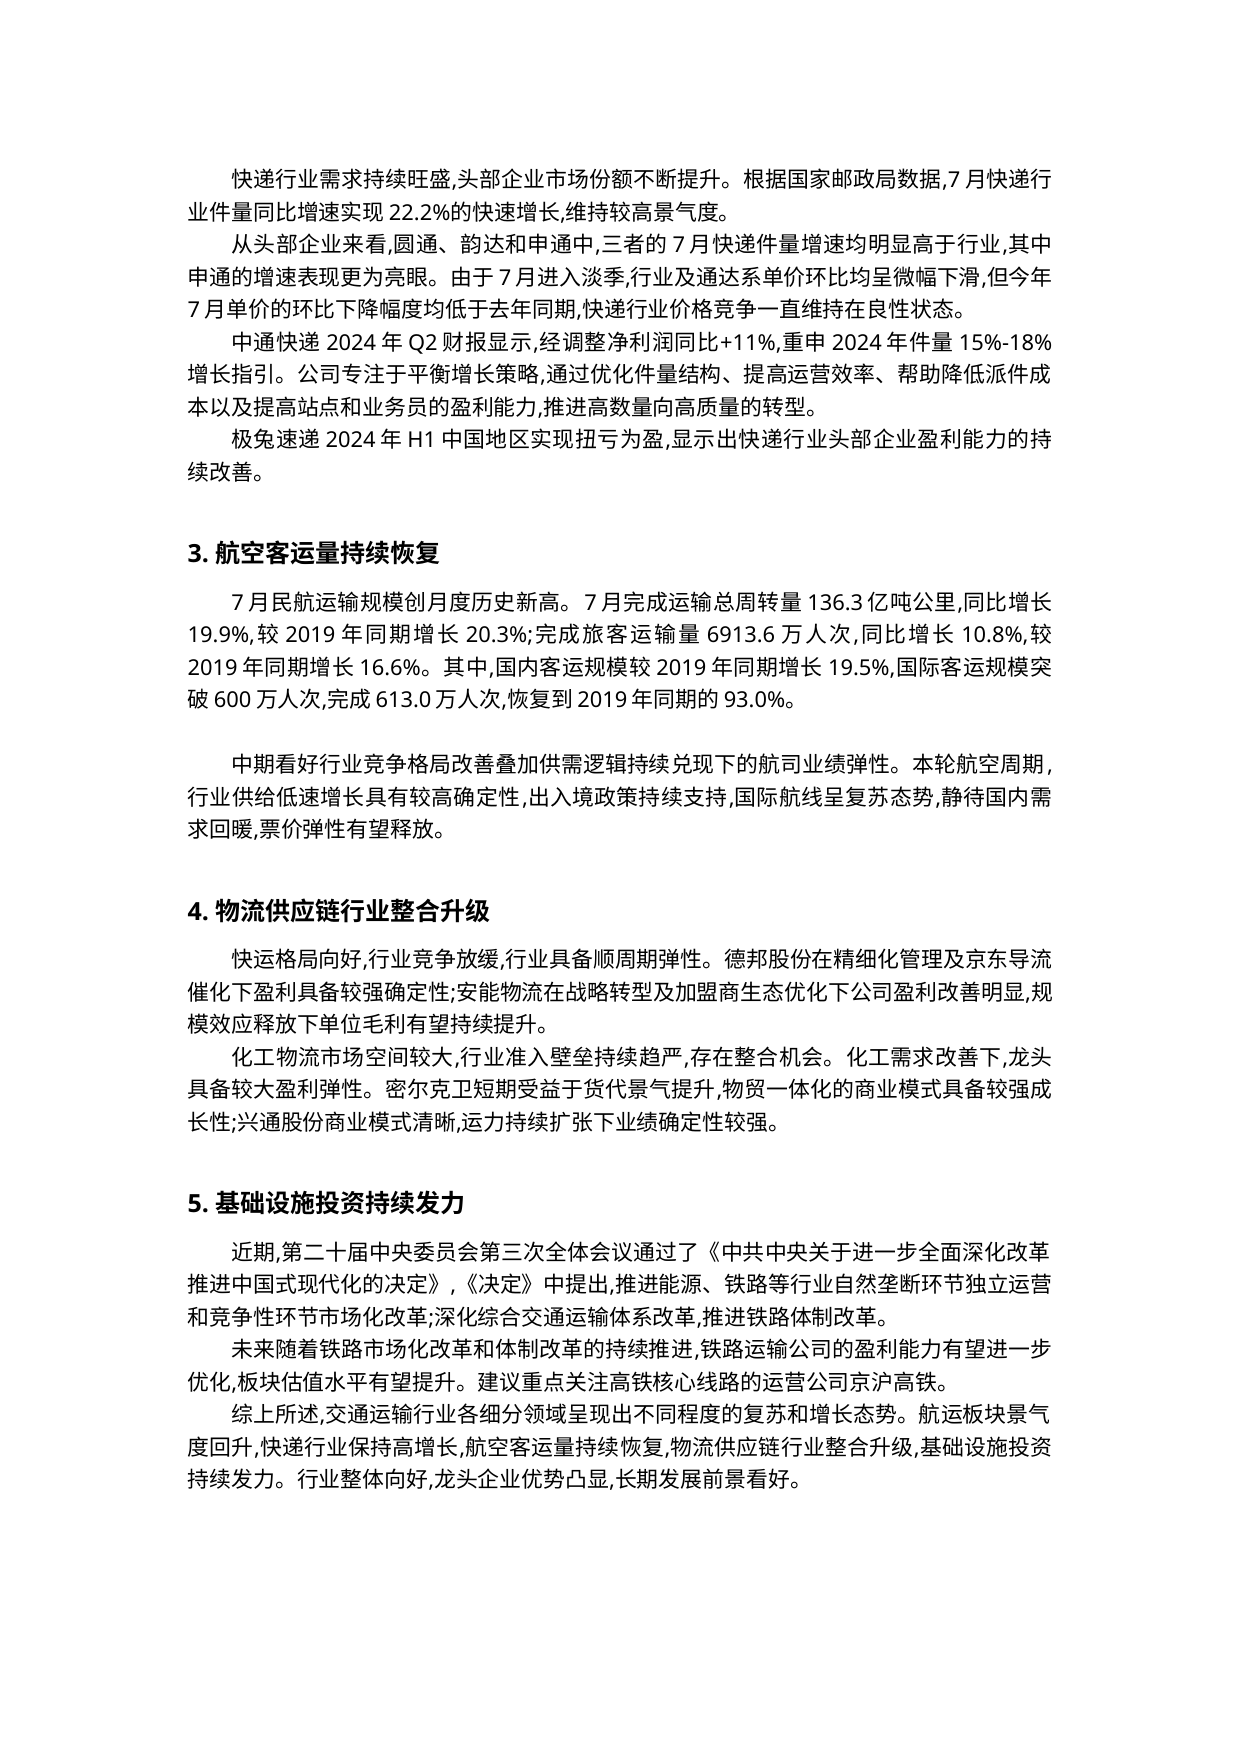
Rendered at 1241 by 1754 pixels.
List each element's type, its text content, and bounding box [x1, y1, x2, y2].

text 3. 航空客运量持续恢复 [187, 519, 1053, 584]
text 近期,第二十届中央委员会第三次全体会议通过了《中共中央关于进一步全面深化改革 推进中国式现代化的决定》,《决定》中提出,推进能源、铁路等行业自然垄断环节独立运营和竞争性环节市场化改革;深化综合交通运输体系改革,推进铁路体制改革。 [187, 1234, 1053, 1332]
text 快递行业需求持续旺盛,头部企业市场份额不断提升。根据国家邮政局数据,7月快递行业件量同比增速实现22.2%的快速增长,维持较高景气度。 [187, 162, 1053, 227]
text 综上所述,交通运输行业各细分领域呈现出不同程度的复苏和增长态势。航运板块景气度回升,快递行业保持高增长,航空客运量持续恢复,物流供应链行业整合升级,基础设施投资持续发力。行业整体向好,龙头企业优势凸显,长期发展前景看好。 [187, 1397, 1053, 1494]
text 中期看好行业竞争格局改善叠加供需逻辑持续兑现下的航司业绩弹性。本轮航空周期,行业供给低速增长具有较高确定性,出入境政策持续支持,国际航线呈复苏态势,静待国内需求回暖,票价弹性有望释放。 [187, 747, 1053, 844]
text 快运格局向好,行业竞争放缓,行业具备顺周期弹性。德邦股份在精细化管理及京东导流催化下盈利具备较强确定性;安能物流在战略转型及加盟商生态优化下公司盈利改善明显,规模效应释放下单位毛利有望持续提升。 [187, 942, 1053, 1039]
text 未来随着铁路市场化改革和体制改革的持续推进,铁路运输公司的盈利能力有望进一步优化,板块估值水平有望提升。建议重点关注高铁核心线路的运营公司京沪高铁。 [187, 1332, 1053, 1397]
text 从头部企业来看,圆通、韵达和申通中,三者的7月快递件量增速均明显高于行业,其中申通的增速表现更为亮眼。由于7月进入淡季,行业及通达系单价环比均呈微幅下滑,但今年7月单价的环比下降幅度均低于去年同期,快递行业价格竞争一直维持在良性状态。 [187, 227, 1053, 324]
text 5. 基础设施投资持续发力 [187, 1169, 1053, 1234]
text 中通快递2024年Q2财报显示,经调整净利润同比+11%,重申2024年件量15%-18%增长指引。公司专注于平衡增长策略,通过优化件量结构、提高运营效率、帮助降低派件成本以及提高站点和业务员的盈利能力,推进高数量向高质量的转型。 [187, 324, 1053, 422]
text 极兔速递2024年H1中国地区实现扭亏为盈,显示出快递行业头部企业盈利能力的持续改善。 [187, 422, 1053, 487]
text 7月民航运输规模创月度历史新高。7月完成运输总周转量136.3亿吨公里,同比增长19.9%,较2019年同期增长20.3%;完成旅客运输量6913.6万人次,同比增长10.8%,较2019年同期增长16.6%。其中,国内客运规模较2019年同期增长19.5%,国际客运规模突破600万人次,完成613.0万人次,恢复到2019年同期的93.0%。 [187, 584, 1053, 714]
text 4. 物流供应链行业整合升级 [187, 877, 1053, 942]
text 化工物流市场空间较大,行业准入壁垒持续趋严,存在整合机会。化工需求改善下,龙头具备较大盈利弹性。密尔克卫短期受益于货代景气提升,物贸一体化的商业模式具备较强成长性;兴通股份商业模式清晰,运力持续扩张下业绩确定性较强。 [187, 1039, 1053, 1137]
